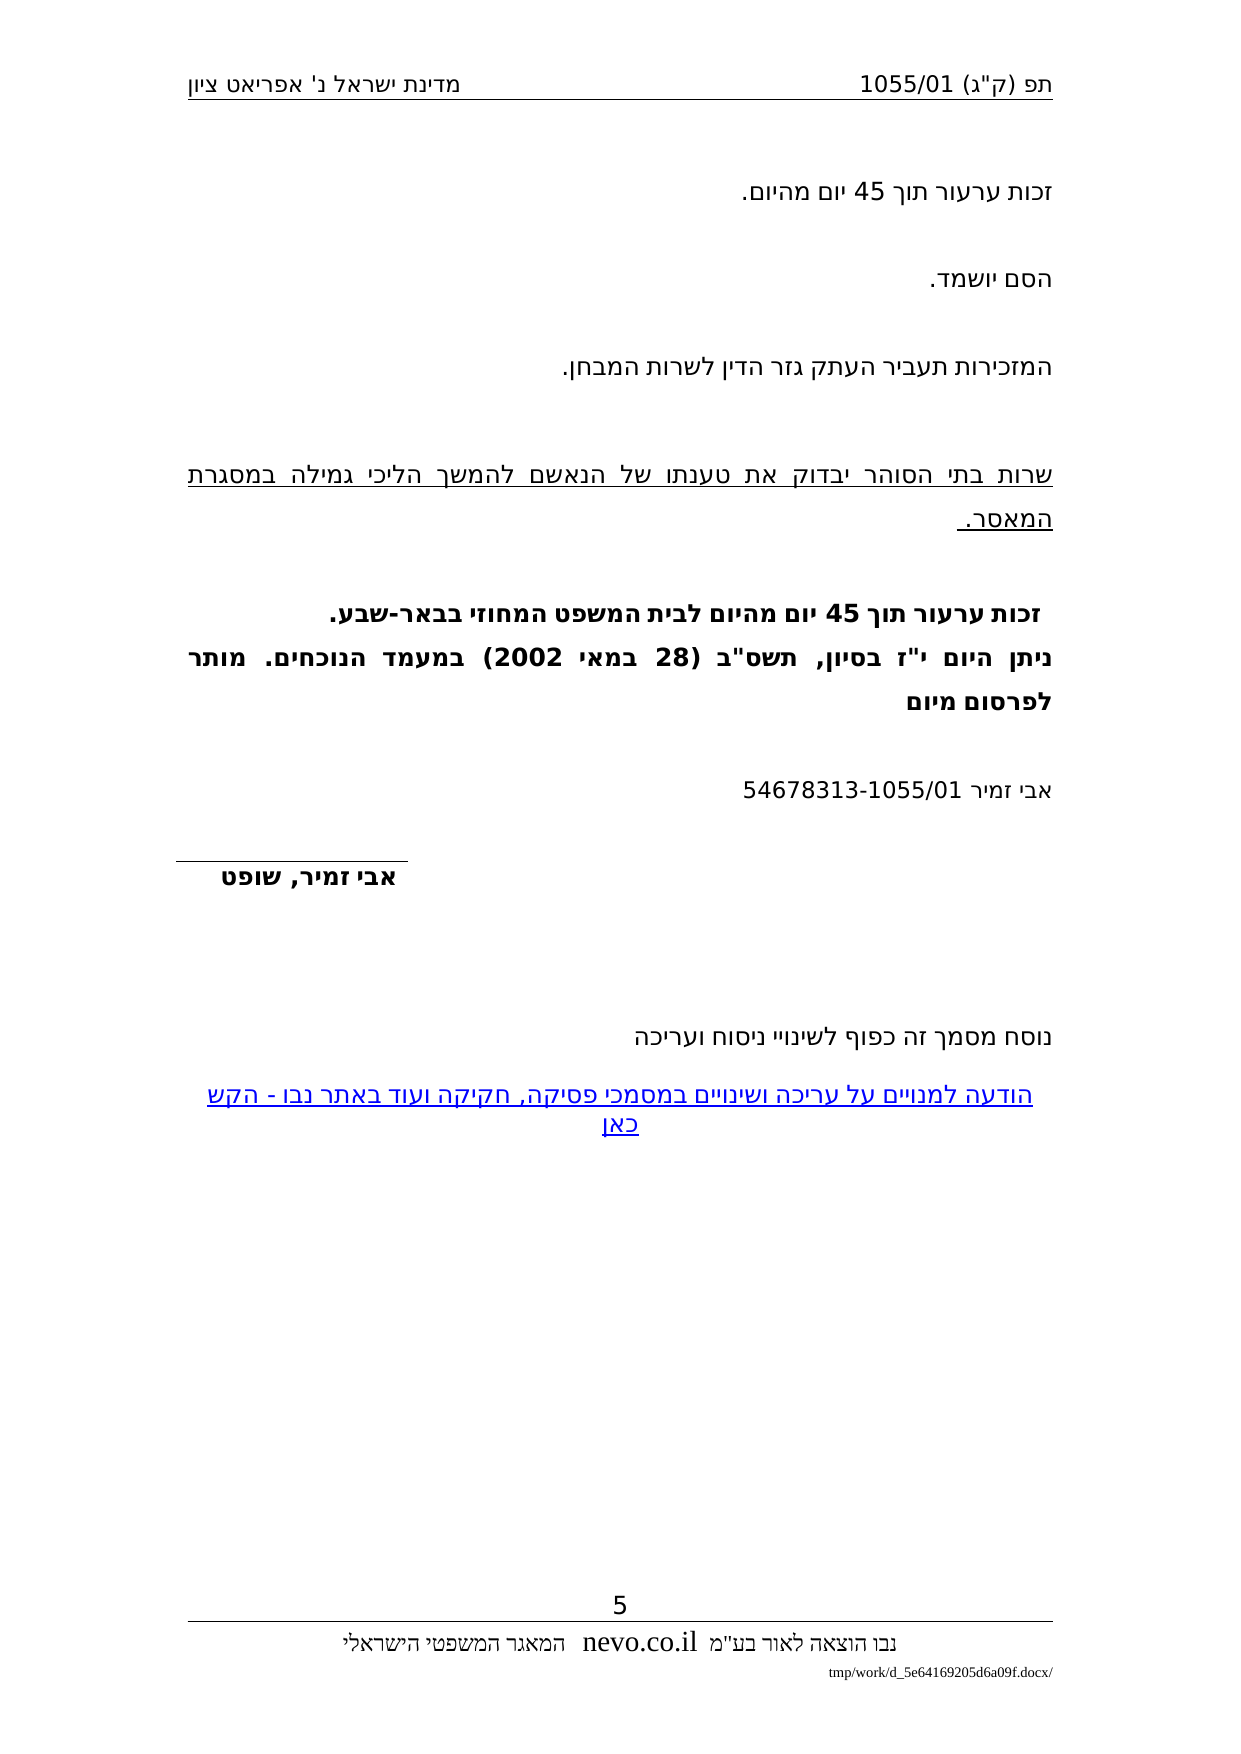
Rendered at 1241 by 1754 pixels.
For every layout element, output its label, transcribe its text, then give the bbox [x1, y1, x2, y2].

table_header אבי זמיר, שופט [176, 862, 408, 906]
text הודעה למנויים על עריכה ושינויים במסמכי פסיקה, חקיקה ועוד באתר נבו - הקש כאן [187, 1080, 1053, 1138]
text שרות בתי הסוהר יבדוק את טענתו של הנאשם להמשך הליכי גמילה במסגרת המאסר. [187, 461, 1053, 486]
text נוסח מסמך זה כפוף לשינויי ניסוח ועריכה [187, 1022, 1053, 1051]
text ניתן היום י"ז בסיון, תשס"ב (28 במאי 2002) במעמד הנוכחים. מותר לפרסום מיום [187, 643, 1053, 716]
text זכות ערעור תוך 45 יום מהיום. [187, 177, 1053, 206]
text אבי זמיר 54678313-1055/01 [187, 777, 1053, 804]
text 54678313זכות ערעור תוך 45 יום מהיום לבית המשפט המחוזי בבאר-שבע. [187, 599, 1053, 628]
text שרות בתי הסוהר יבדוק את טענתו של הנאשם להמשך הליכי גמילה במסגרת המאסר. [187, 487, 1053, 534]
text המזכירות תעביר העתק גזר הדין לשרות המבחן. [187, 352, 1053, 381]
text הסם יושמד. [187, 265, 1053, 294]
